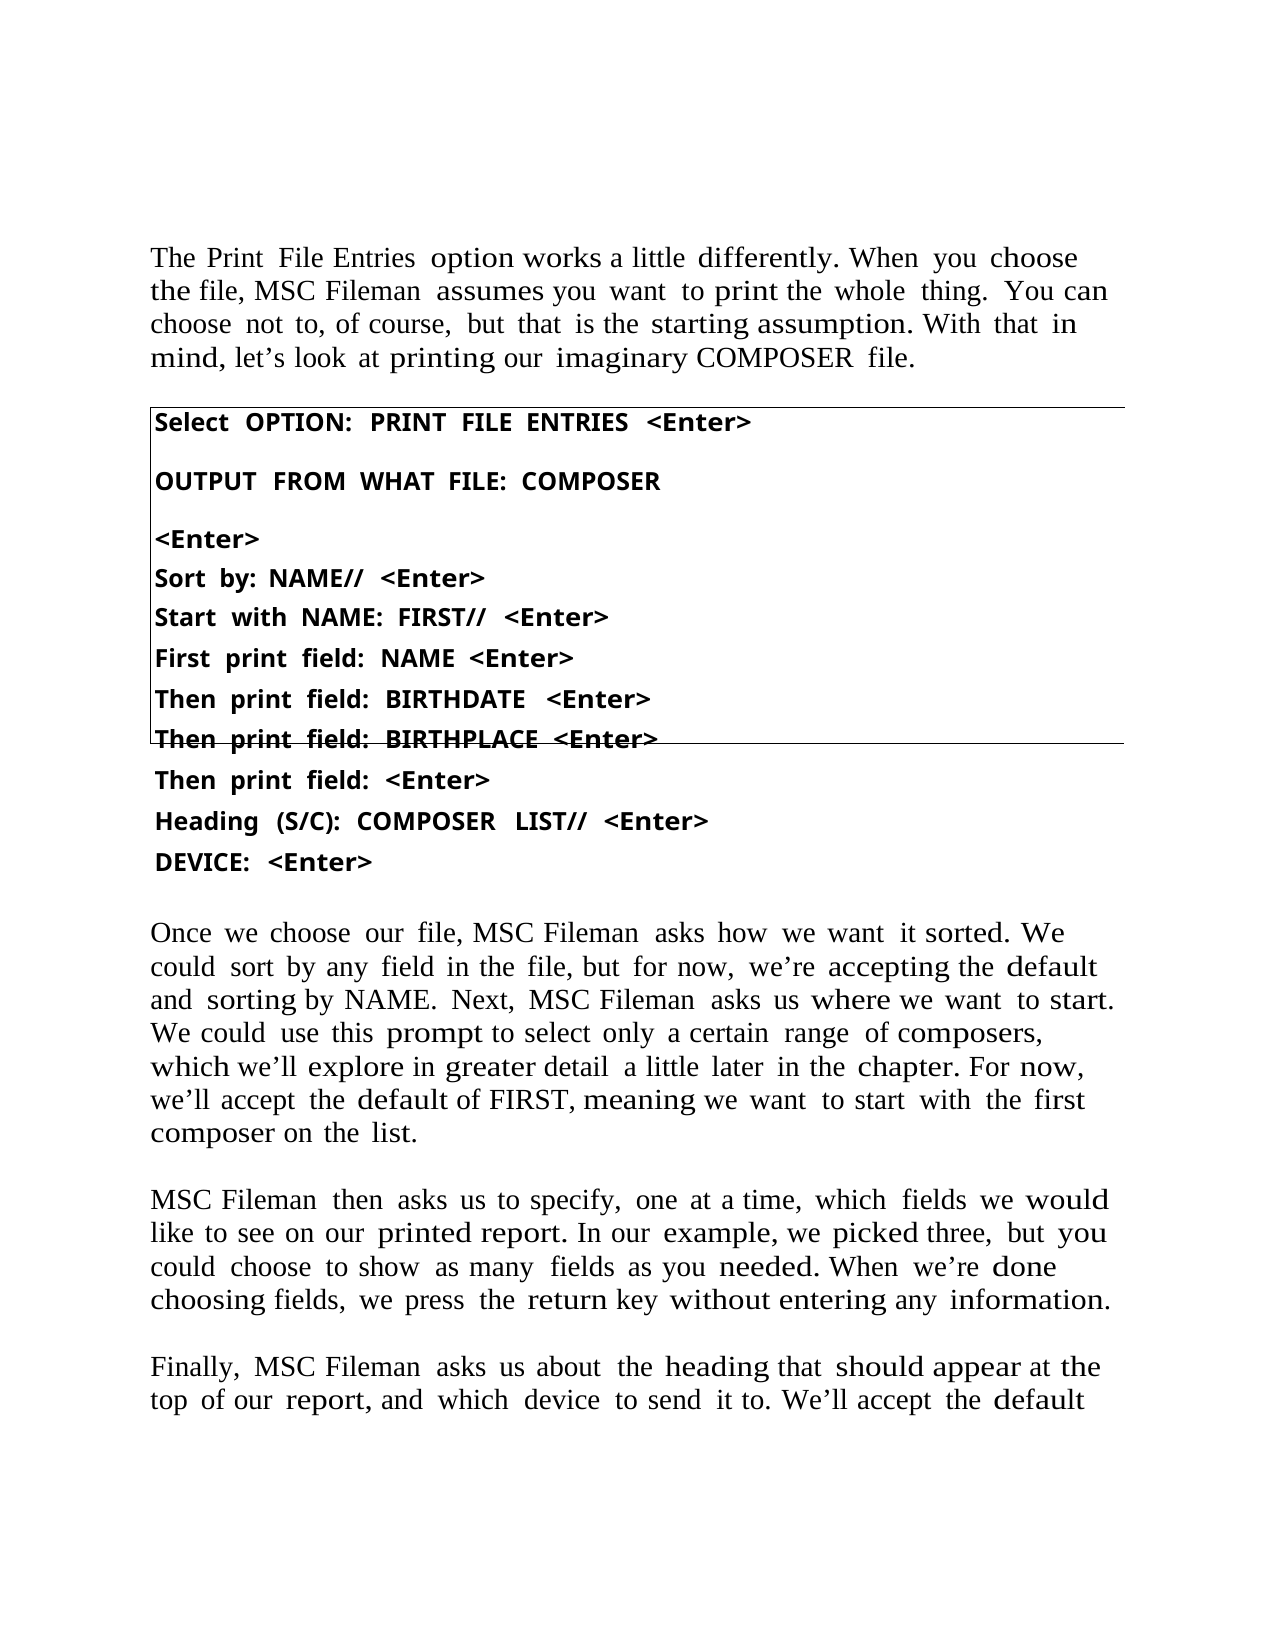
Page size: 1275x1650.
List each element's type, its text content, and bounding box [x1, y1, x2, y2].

text Then print field: BIRTHDATE <Enter> Then print field: BIRTHPLACE <Enter> Then print field: <Enter> [154, 681, 700, 797]
text Start with NAME: FIRST// <Enter> First print field: NAME <Enter> [154, 599, 640, 674]
text Once we choose our file, MSC Fileman asks how we want it sorted. We could sort by any field in the file, but for now, we’re accepting the default and sorting by NAME. Next, MSC Fileman asks us where we want to start. We could use this prompt to select only a certain range of composers, which we’ll explore in greater detail a little later in the chapter. For now, we’ll accept the default of FIRST, meaning we want to start with the first composer on the list. [150, 916, 1122, 1149]
text Select OPTION: PRINT FILE ENTRIES <Enter> OUTPUT FROM WHAT FILE: COMPOSER <Enter> [154, 381, 775, 556]
text MSC Fileman then asks us to specify, one at a time, which fields we would like to see on our printed report. In our example, we picked three, but you could choose to show as many fields as you needed. When we’re done choosing fields, we press the return key without entering any information. [150, 1183, 1117, 1316]
text Heading (S/C): COMPOSER LIST// <Enter> DEVICE: <Enter> [154, 804, 730, 879]
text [150, 1349, 1108, 1416]
text Sort by: NAME// <Enter> [154, 561, 1139, 594]
text The Print File Entries option works a little differently. When you choose the file, MSC Fileman assumes you want to print the whole thing. You can choose not to, of course, but that is the starting assumption. With that in mind, let’s look at printing our imaginary COMPOSER file. [150, 241, 1115, 374]
